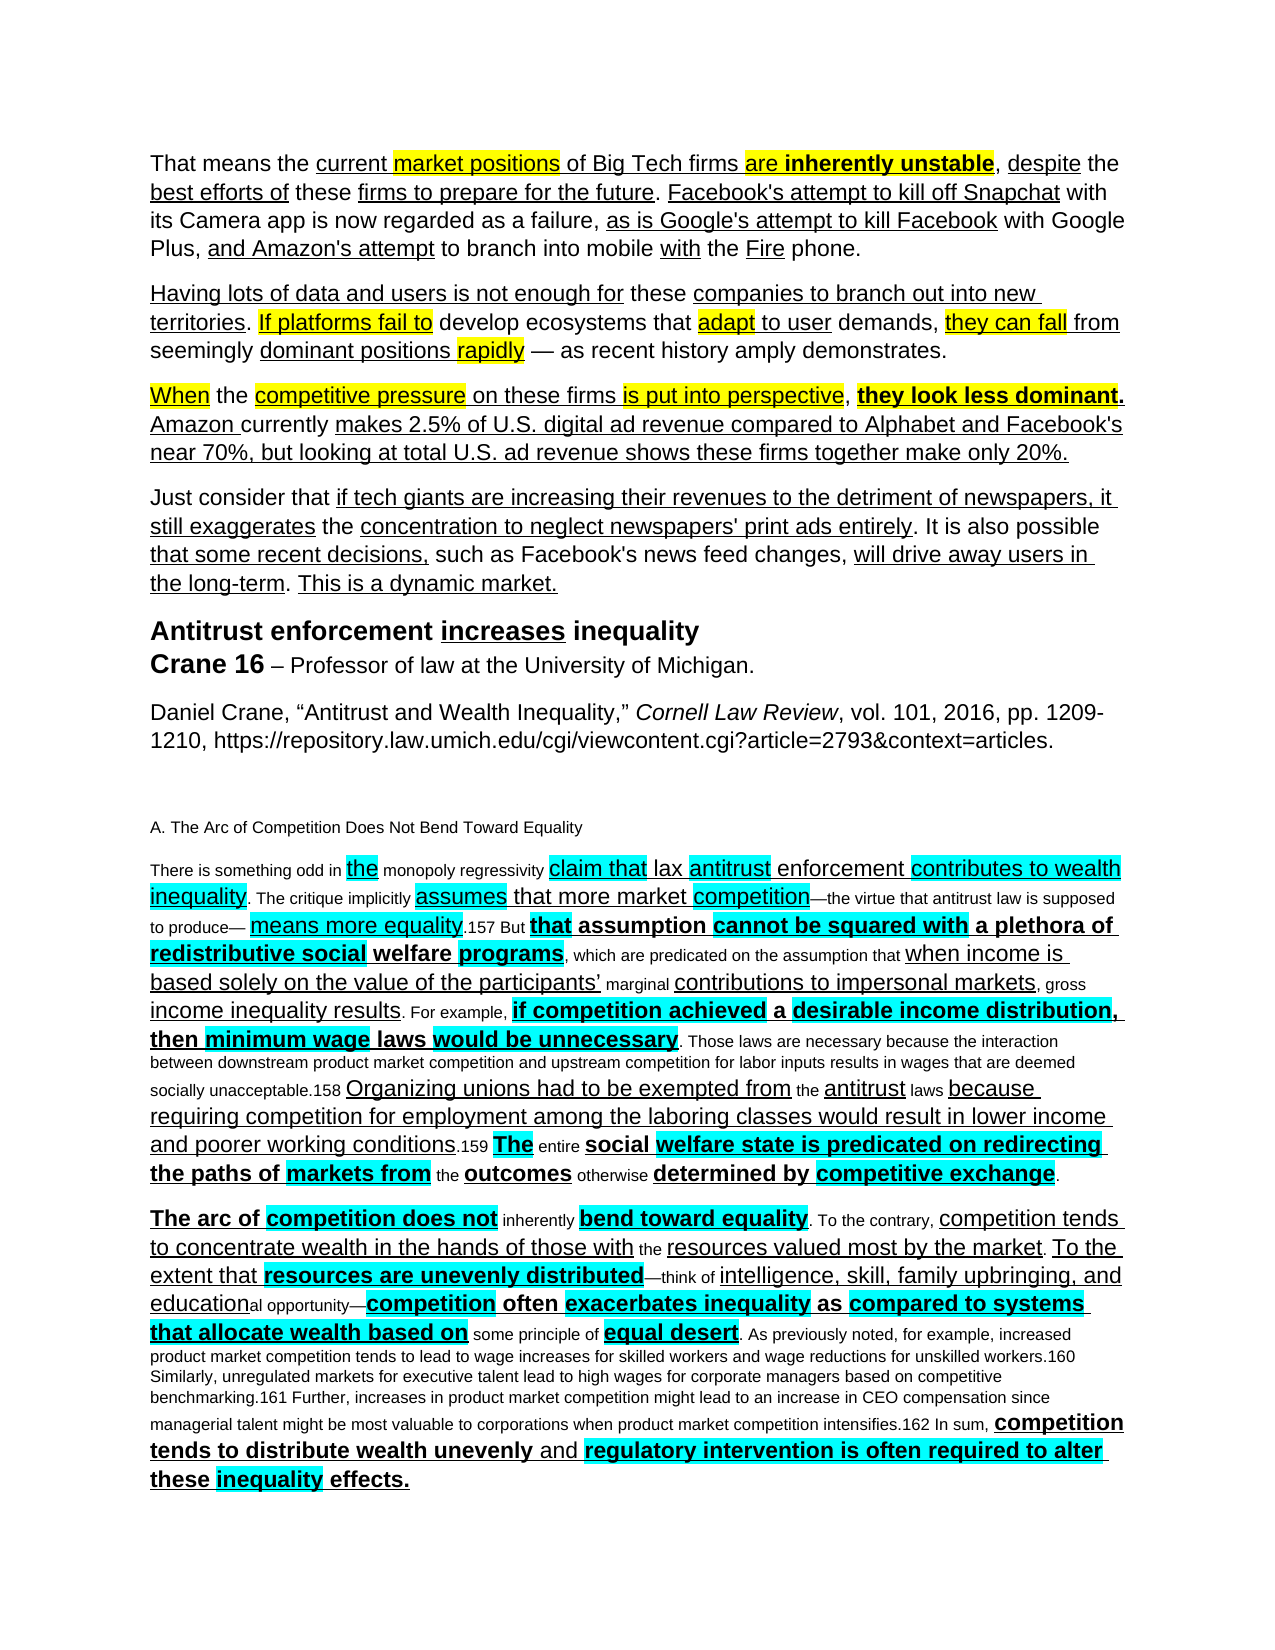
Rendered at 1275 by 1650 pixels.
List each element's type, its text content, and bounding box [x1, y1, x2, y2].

text Having lots of data and users is not enough for these companies to branch out into new territories. If platforms fail to develop ecosystems that adapt to user demands, they can fall from seemingly dominant positions rapidly — as recent history amply demonstrates. [150, 280, 1125, 364]
text Daniel Crane, “Antitrust and Wealth Inequality,” Cornell Law Review, vol. 101, 2016, pp. 1209-1210, https://repository.law.umich.edu/cgi/viewcontent.cgi?article=2793&context=articles. [150, 699, 1125, 754]
subtitle Antitrust enforcement increases inequality [150, 615, 1125, 646]
text That means the current market positions of Big Tech firms are inherently unstable, despite the best efforts of these firms to prepare for the future. Facebook's attempt to kill off Snapchat with its Camera app is now regarded as a failure, as is Google's attempt to kill Facebook with Google Plus, and Amazon's attempt to branch into mobile with the Fire phone. [150, 150, 1125, 262]
text Just consider that if tech giants are increasing their revenues to the detriment of newspapers, it still exaggerates the concentration to neglect newspapers' print ads entirely. It is also possible that some recent decisions, such as Facebook's news feed changes, will drive away users in the long-term. This is a dynamic market. [150, 484, 1125, 596]
text Crane 16 – Professor of law at the University of Michigan. [150, 648, 1125, 680]
text A. The Arc of Competition Does Not Bend Toward Equality [150, 818, 1125, 837]
text When the competitive pressure on these firms is put into perspective, they look less dominant. Amazon currently makes 2.5% of U.S. digital ad revenue compared to Alphabet and Facebook's near 70%, but looking at total U.S. ad revenue shows these firms together make only 20%. [150, 382, 1125, 466]
text The arc of competition does not inherently bend toward equality. To the contrary, competition tends to concentrate wealth in the hands of those with the resources valued most by the market. To the extent that resources are unevenly distributed—think of intelligence, skill, family upbringing, and educational opportunity—competition often exacerbates inequality as compared to systems that allocate wealth based on some principle of equal desert. As previously noted, for example, increased product market competition tends to lead to wage increases for skilled workers and wage reductions for unskilled workers.160 Similarly, unregulated markets for executive talent lead to high wages for corporate managers based on competitive benchmarking.161 Further, increases in product market competition might lead to an increase in CEO compensation since managerial talent might be most valuable to corporations when product market competition intensifies.162 In sum, competition tends to distribute wealth unevenly and regulatory intervention is often required to alter these inequality effects. [150, 1205, 1125, 1492]
text There is something odd in the monopoly regressivity claim that lax antitrust enforcement contributes to wealth inequality. The critique implicitly assumes that more market competition—the virtue that antitrust law is supposed to produce— means more equality.157 But that assumption cannot be squared with a plethora of redistributive social welfare programs, which are predicated on the assumption that when income is based solely on the value of the participants’ marginal contributions to impersonal markets, gross income inequality results. For example, if competition achieved a desirable income distribution, then minimum wage laws would be unnecessary. Those laws are necessary because the interaction between downstream product market competition and upstream competition for labor inputs results in wages that are deemed socially unacceptable.158 Organizing unions had to be exempted from the antitrust laws because requiring competition for employment among the laboring classes would result in lower income and poorer working conditions.159 The entire social welfare state is predicated on redirecting the paths of markets from the outcomes otherwise determined by competitive exchange. [150, 855, 1125, 1186]
